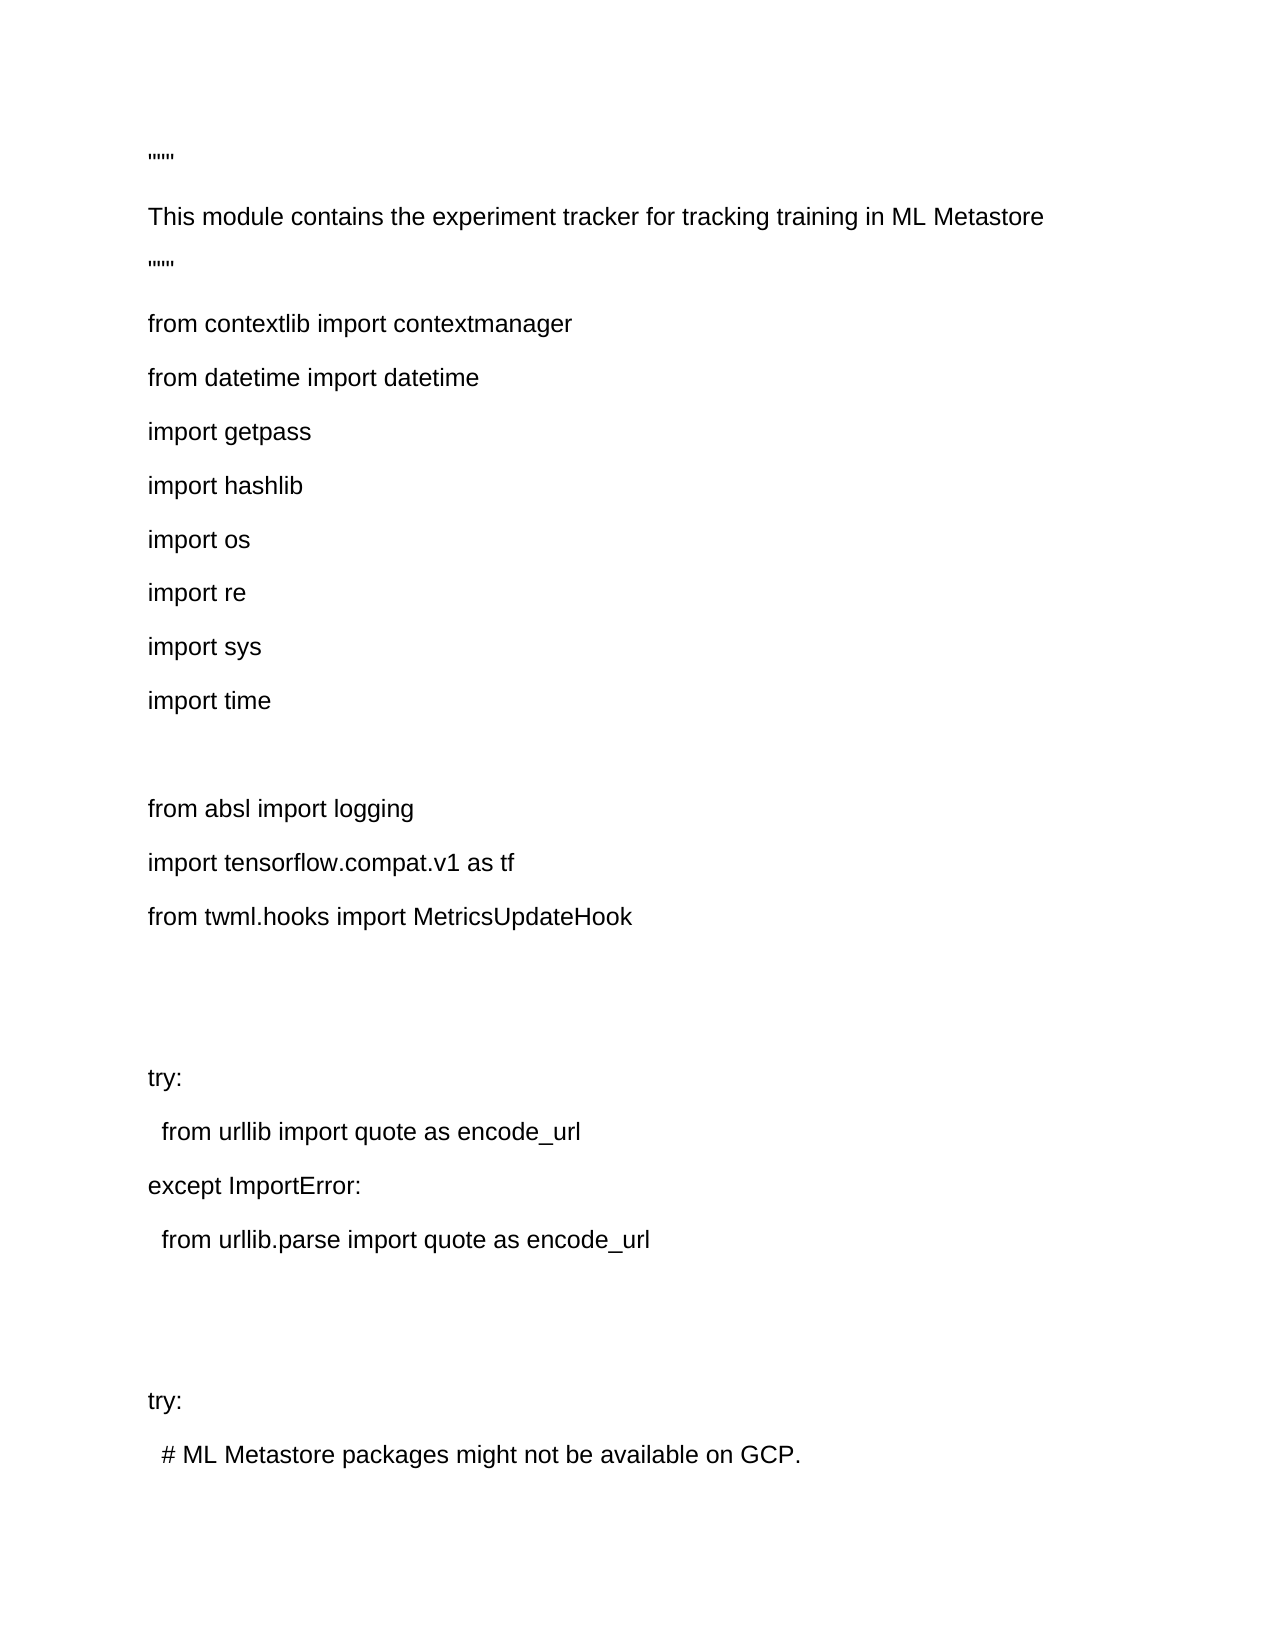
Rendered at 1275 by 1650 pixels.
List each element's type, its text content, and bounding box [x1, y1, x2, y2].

text # ML Metastore packages might not be available on GCP. [148, 1440, 1127, 1469]
text from urllib import quote as encode_url [148, 1117, 1127, 1146]
text """ [148, 148, 1127, 176]
text from datetime import datetime [148, 363, 1127, 392]
text import time [148, 686, 1127, 715]
text from twml.hooks import MetricsUpdateHook [148, 902, 1127, 930]
text from absl import logging [148, 794, 1127, 823]
text from urllib.parse import quote as encode_url [148, 1225, 1127, 1253]
text import hashlib [148, 471, 1127, 499]
text import sys [148, 632, 1127, 661]
text try: [148, 1063, 1127, 1092]
text import tensorflow.compat.v1 as tf [148, 848, 1127, 876]
text import re [148, 578, 1127, 607]
text """ [148, 255, 1127, 284]
text except ImportError: [148, 1171, 1127, 1199]
text import getpass [148, 417, 1127, 446]
text import os [148, 524, 1127, 553]
text This module contains the experiment tracker for tracking training in ML Metastore [148, 201, 1127, 230]
text try: [148, 1386, 1127, 1415]
text from contextlib import contextmanager [148, 309, 1127, 338]
